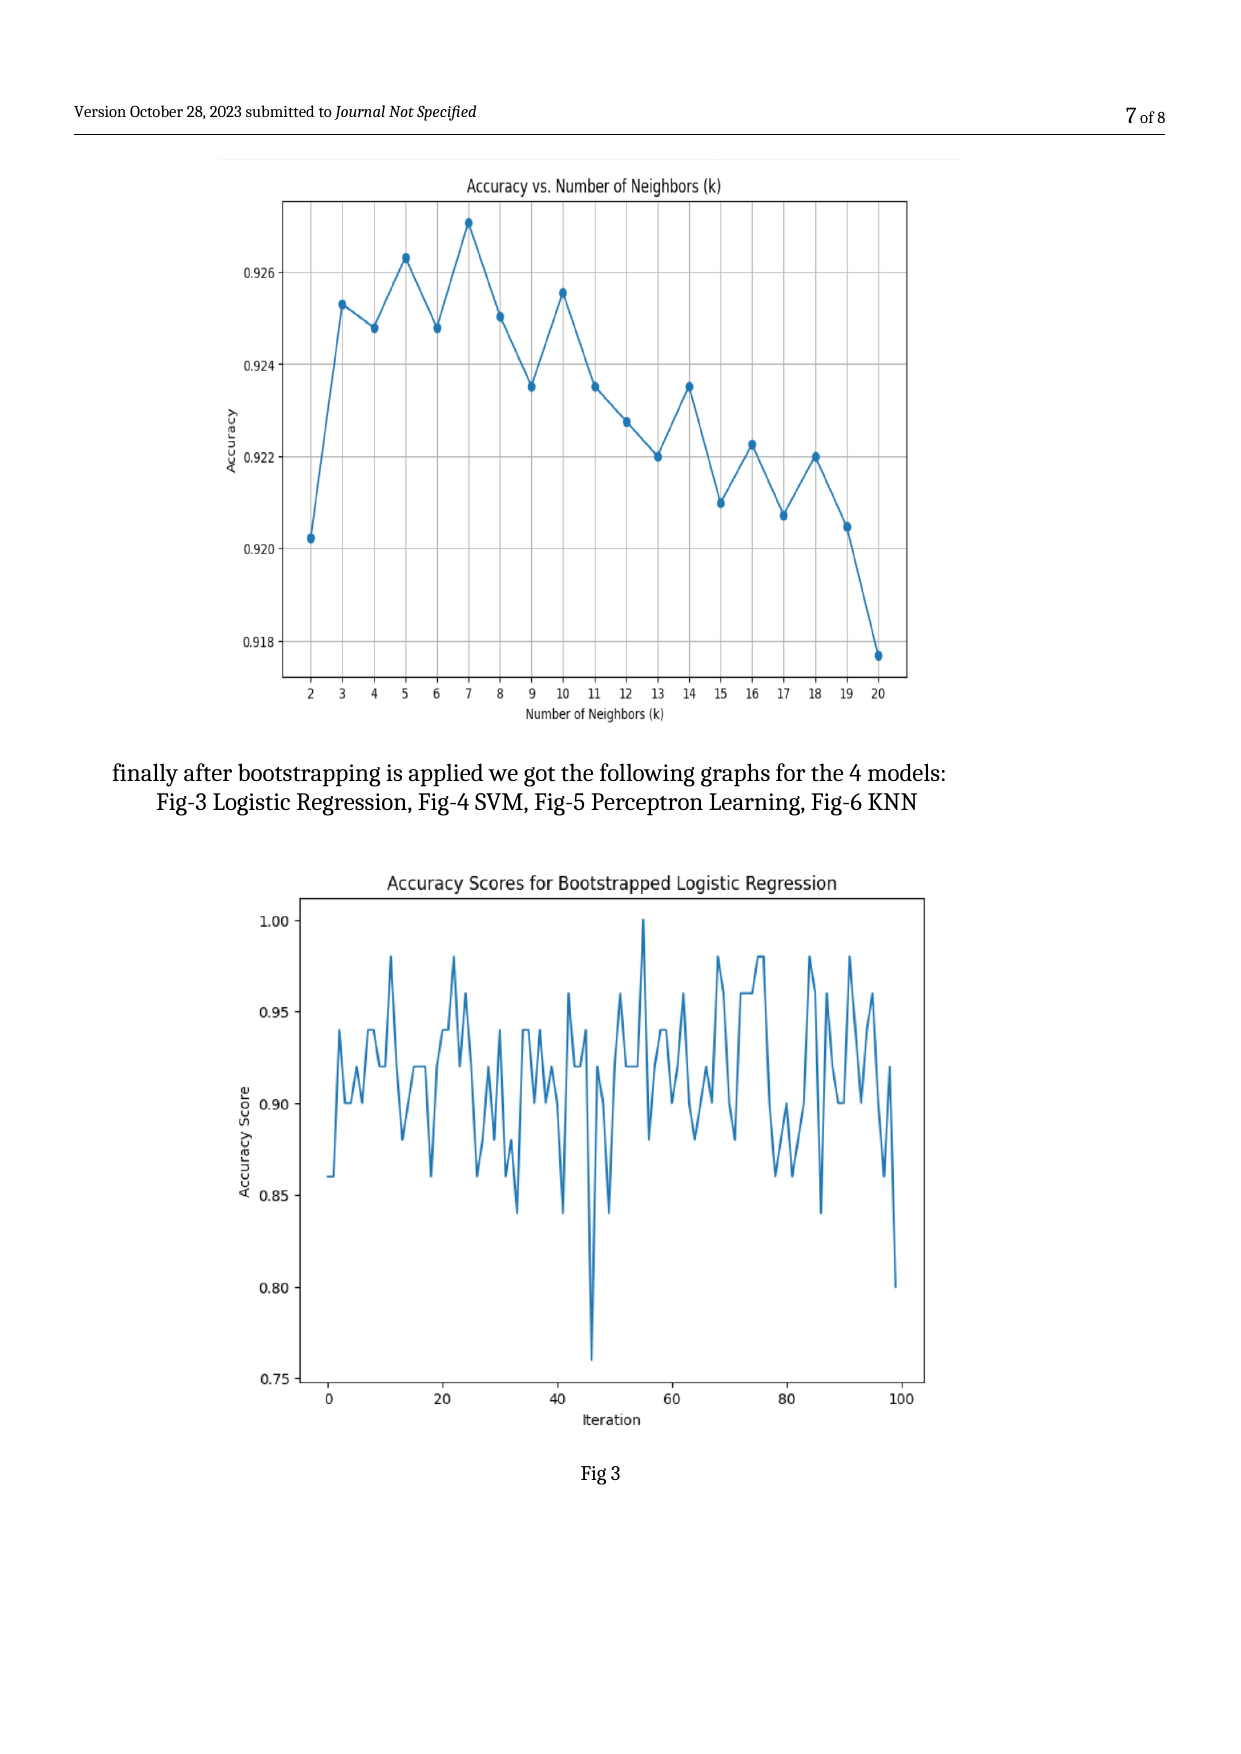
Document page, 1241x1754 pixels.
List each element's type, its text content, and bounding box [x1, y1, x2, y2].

text finally after bootstrapping is applied we got the following graphs for the 4 models: [62, 759, 1223, 787]
picture [218, 159, 964, 735]
text Fig-3 Logistic Regression, Fig-4 SVM, Fig-5 Perceptron Learning, Fig-6 KNN [62, 787, 1223, 816]
text Fig 3 [62, 1462, 1223, 1486]
picture [232, 866, 996, 1436]
